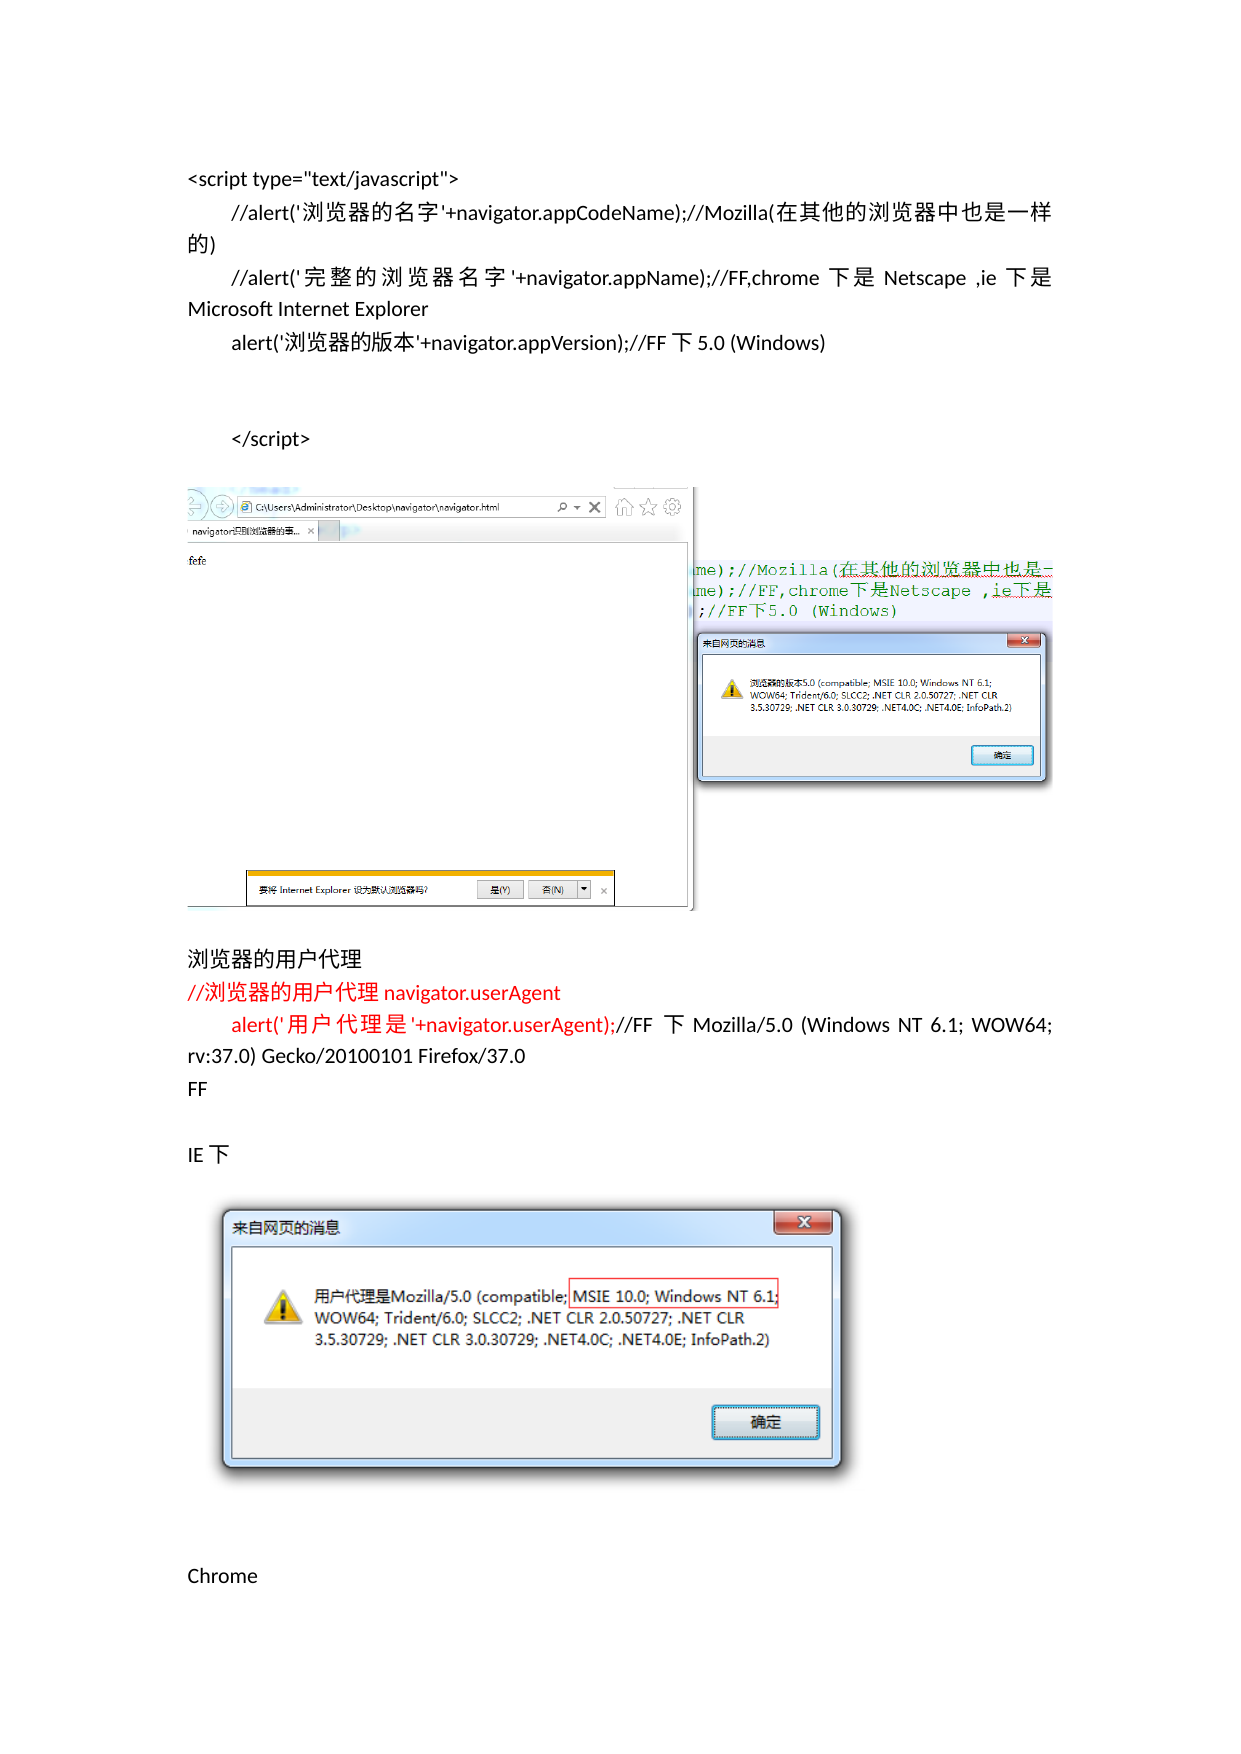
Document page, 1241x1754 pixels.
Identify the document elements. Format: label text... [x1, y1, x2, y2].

text <script type="text/javascript"> [187, 162, 1053, 194]
text alert('用户代理是'+navigator.userAgent);//FF 下Mozilla/5.0 (Windows NT 6.1; WOW64; rv:37.0) Gecko/20100101 Firefox/37.0 [187, 1007, 1053, 1072]
text IE下 [187, 1137, 1053, 1169]
text //alert('完整的浏览器名字'+navigator.appName);//FF,chrome下是Netscape ,ie下是 Microsoft Internet Explorer [187, 259, 1053, 324]
picture [187, 487, 1053, 911]
text alert('浏览器的版本'+navigator.appVersion);//FF下5.0 (Windows) [187, 324, 1053, 357]
text //浏览器的用户代理navigator.userAgent [187, 974, 1053, 1007]
text Chrome [187, 1559, 1053, 1592]
text //alert('浏览器的名字'+navigator.appCodeName);//Mozilla(在其他的浏览器中也是一样的) [187, 194, 1053, 259]
text FF [187, 1072, 1053, 1104]
text 浏览器的用户代理 [187, 942, 1053, 974]
picture [187, 1169, 1053, 1548]
text </script> [187, 422, 1053, 454]
